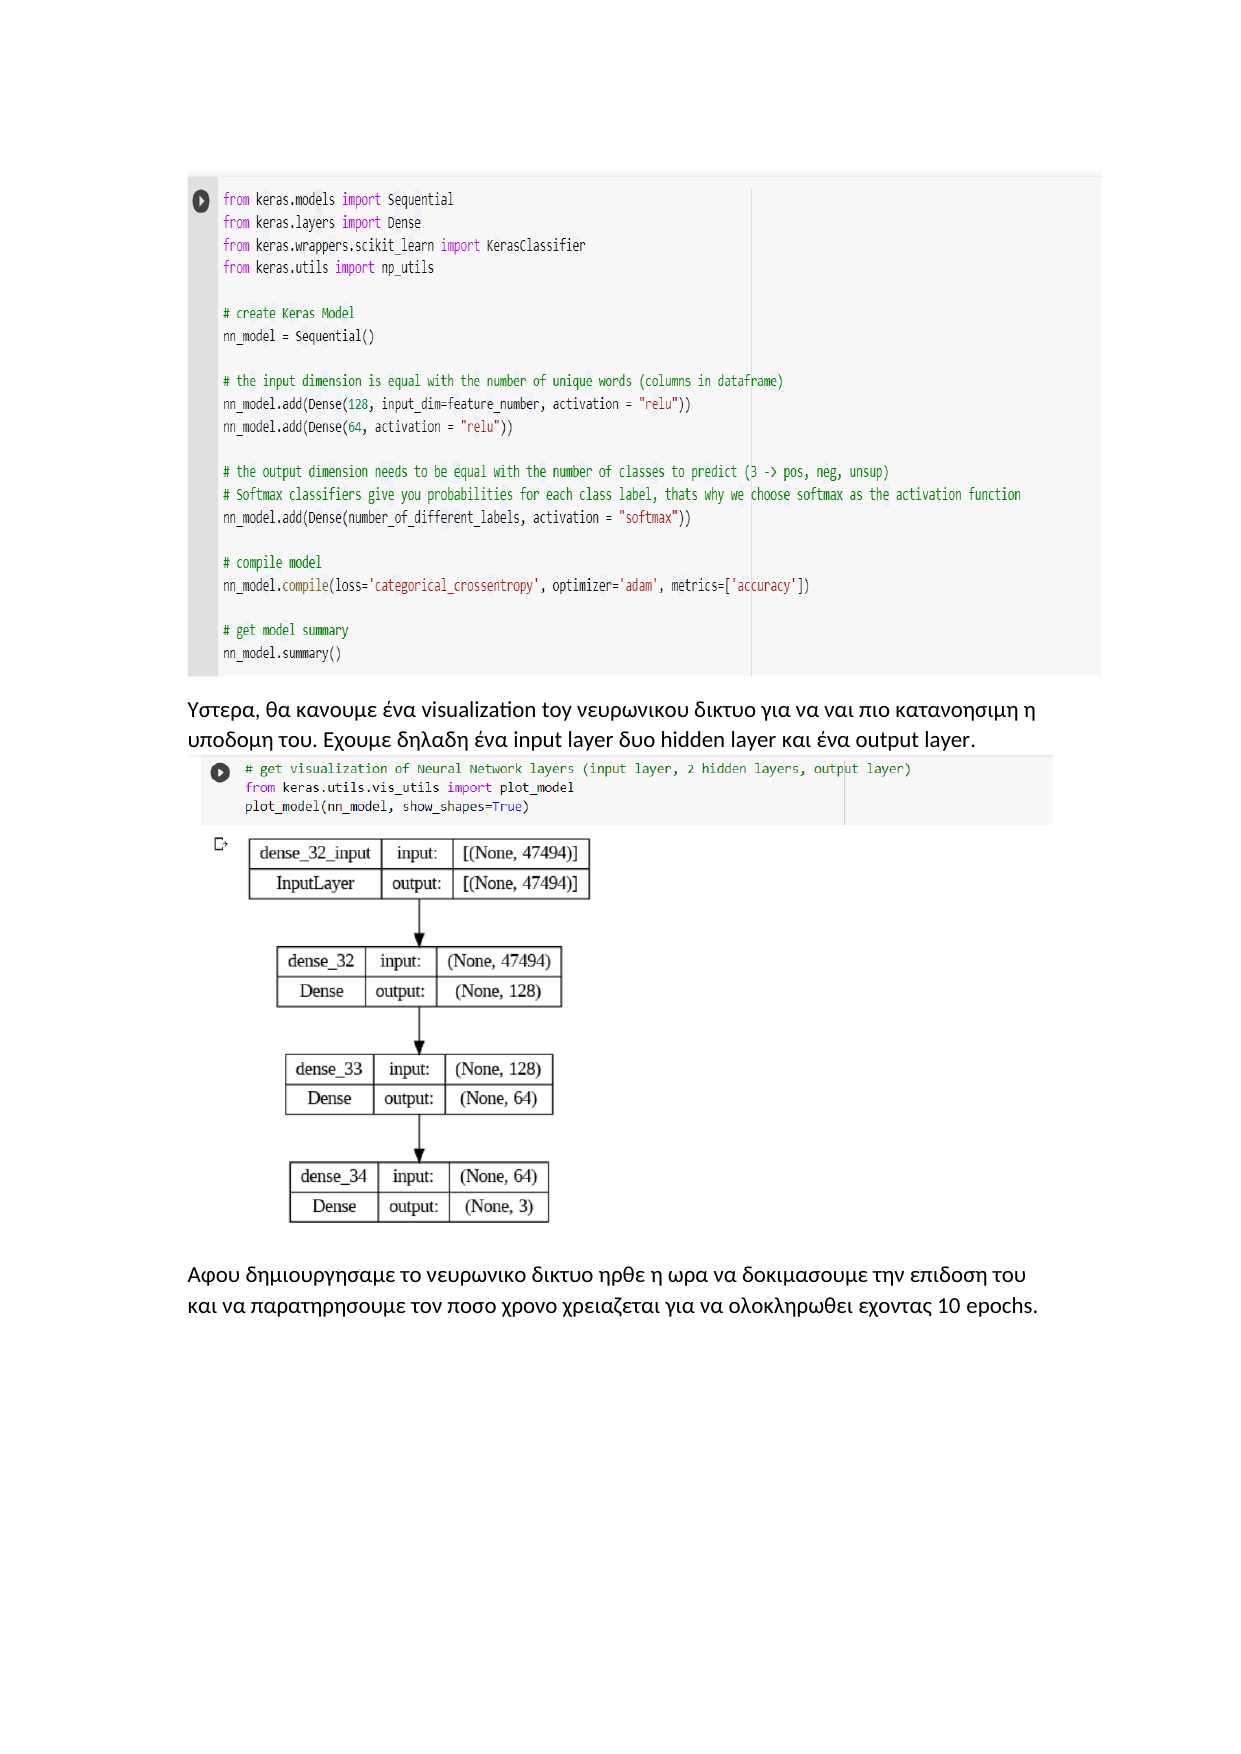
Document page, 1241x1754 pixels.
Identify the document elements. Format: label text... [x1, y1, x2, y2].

text Υστερα, θα κανουμε ένα visualization toy νευρωνικου δικτυο για να ναι πιο κατανοησιμη η υποδομη του. Εχουμε δηλαδη ένα input layer δυο hidden layer και ένα output layer. [187, 695, 1053, 755]
picture [187, 150, 1102, 677]
text Αφου δημιουργησαμε το νευρωνικο δικτυο ηρθε η ωρα να δοκιμασουμε την επιδοση του και να παρατηρησουμε τον ποσο χρονο χρειαζεται για να ολοκληρωθει εχοντας 10 epochs. [187, 1261, 1053, 1319]
picture [187, 755, 1053, 1242]
